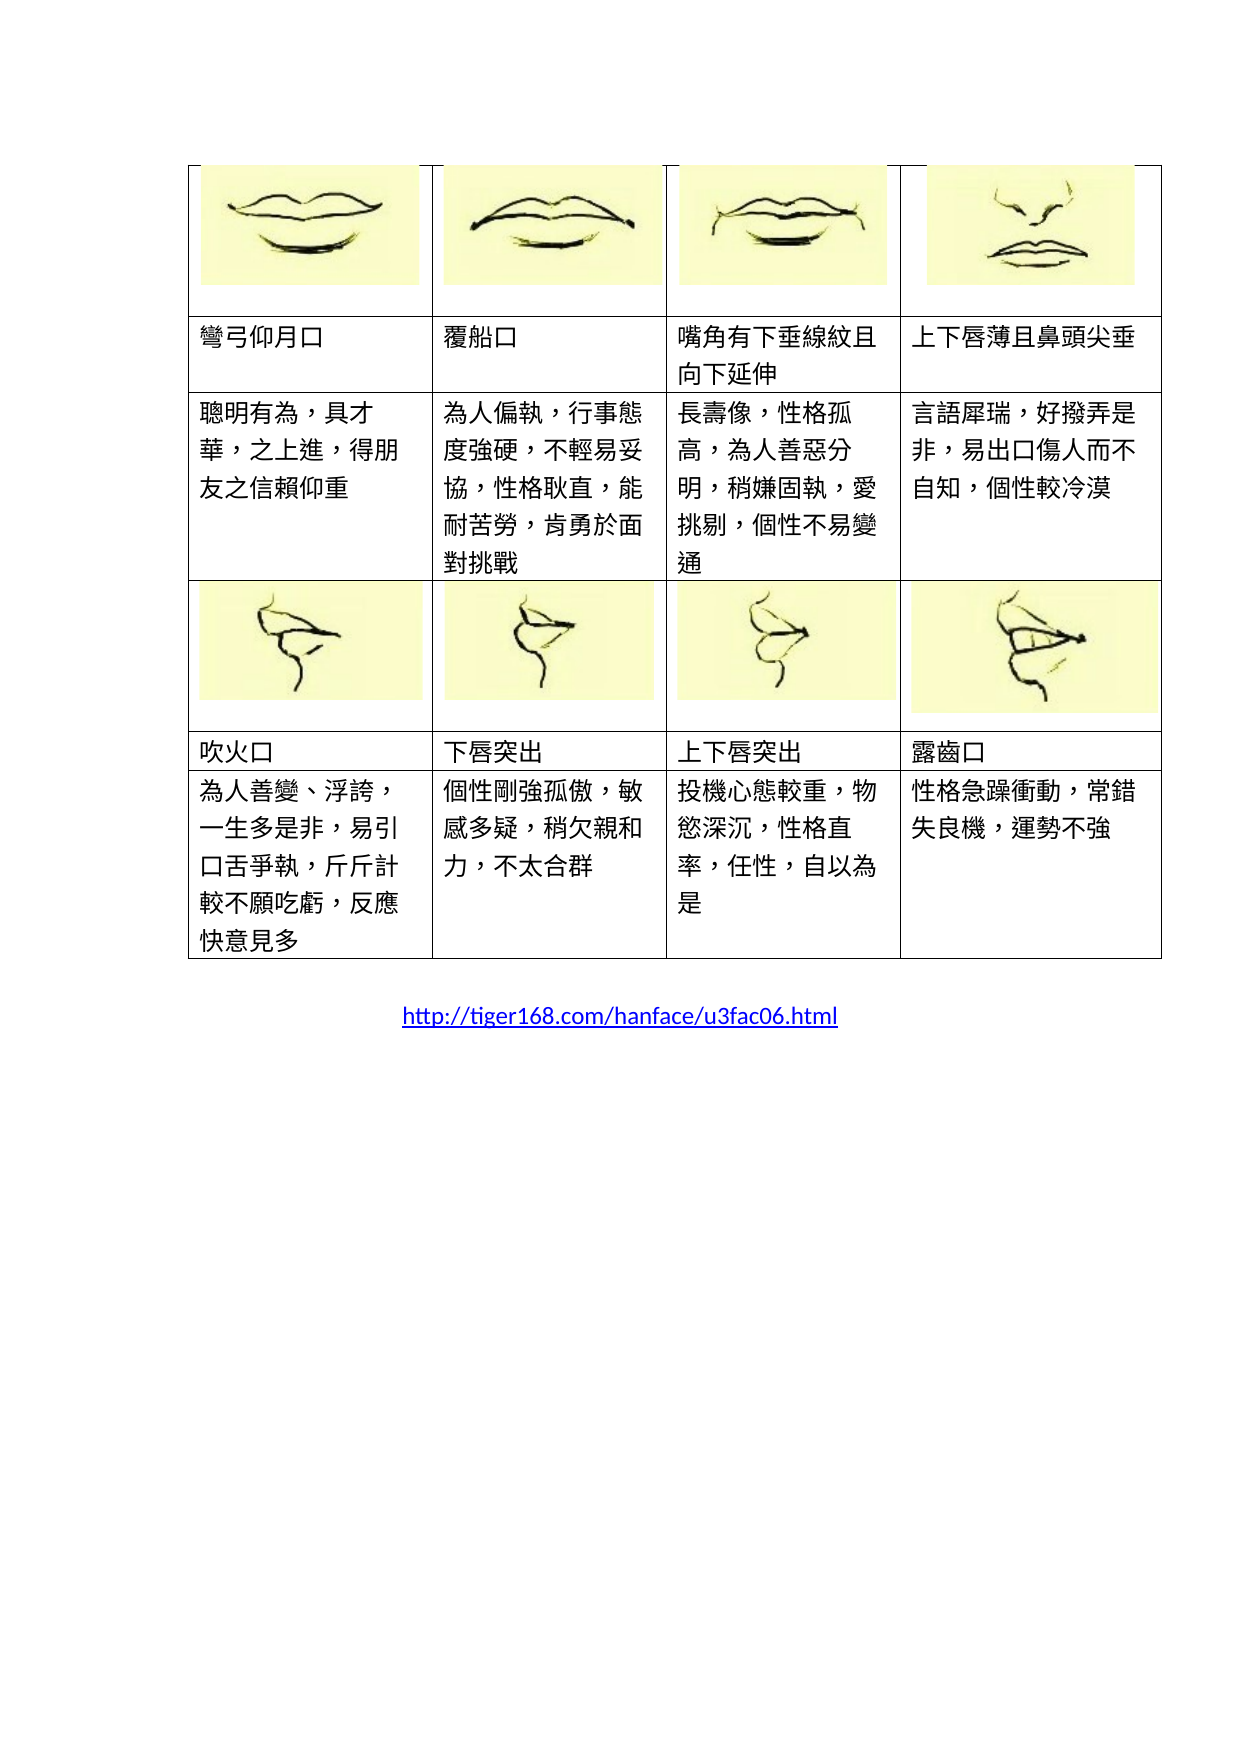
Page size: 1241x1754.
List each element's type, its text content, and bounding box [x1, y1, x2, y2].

table_cell 性格急躁衝動，常錯失良機，運勢不強 [901, 771, 1161, 958]
table_cell 言語犀瑞，好撥弄是非，易出口傷人而不自知，個性較冷漠 [901, 393, 1161, 580]
text http://tiger168.com/hanface/u3fac06.html [187, 997, 1053, 1034]
table_cell 露齒口 [901, 732, 1161, 770]
table_cell 個性剛強孤傲，敏感多疑，稍欠親和力，不太合群 [433, 771, 666, 958]
table_cell [901, 581, 1161, 731]
table_cell [189, 581, 432, 731]
table_cell 彎弓仰月口 [189, 317, 432, 392]
picture [926, 165, 1135, 285]
table_cell [433, 166, 666, 316]
picture [677, 581, 897, 700]
table_cell 聰明有為，具才華，之上進，得朋友之信賴仰重 [189, 393, 432, 580]
table_cell [433, 581, 666, 731]
table_cell [667, 166, 900, 316]
picture [444, 581, 654, 700]
table_cell 下唇突出 [433, 732, 666, 770]
picture [679, 165, 888, 285]
table_cell 為人善變、浮誇，一生多是非，易引口舌爭執，斤斤計較不願吃虧，反應快意見多 [189, 771, 432, 958]
table_cell 為人偏執，行事態度強硬，不輕易妥協，性格耿直，能耐苦勞，肯勇於面對挑戰 [433, 393, 666, 580]
picture [911, 581, 1159, 713]
picture [200, 165, 420, 285]
table_cell [901, 166, 1161, 316]
table_cell 長壽像，性格孤高，為人善惡分明，稍嫌固執，愛挑剔，個性不易變通 [667, 393, 900, 580]
picture [199, 581, 423, 700]
table_cell 吹火口 [189, 732, 432, 770]
table_cell [189, 166, 432, 316]
table_cell 上下唇突出 [667, 732, 900, 770]
table_cell [667, 581, 900, 731]
picture [443, 165, 663, 285]
table_cell 覆船口 [433, 317, 666, 392]
table_cell 嘴角有下垂線紋且向下延伸 [667, 317, 900, 392]
table_cell 投機心態較重，物慾深沉，性格直率，任性，自以為是 [667, 771, 900, 958]
table_cell 上下唇薄且鼻頭尖垂 [901, 317, 1161, 392]
